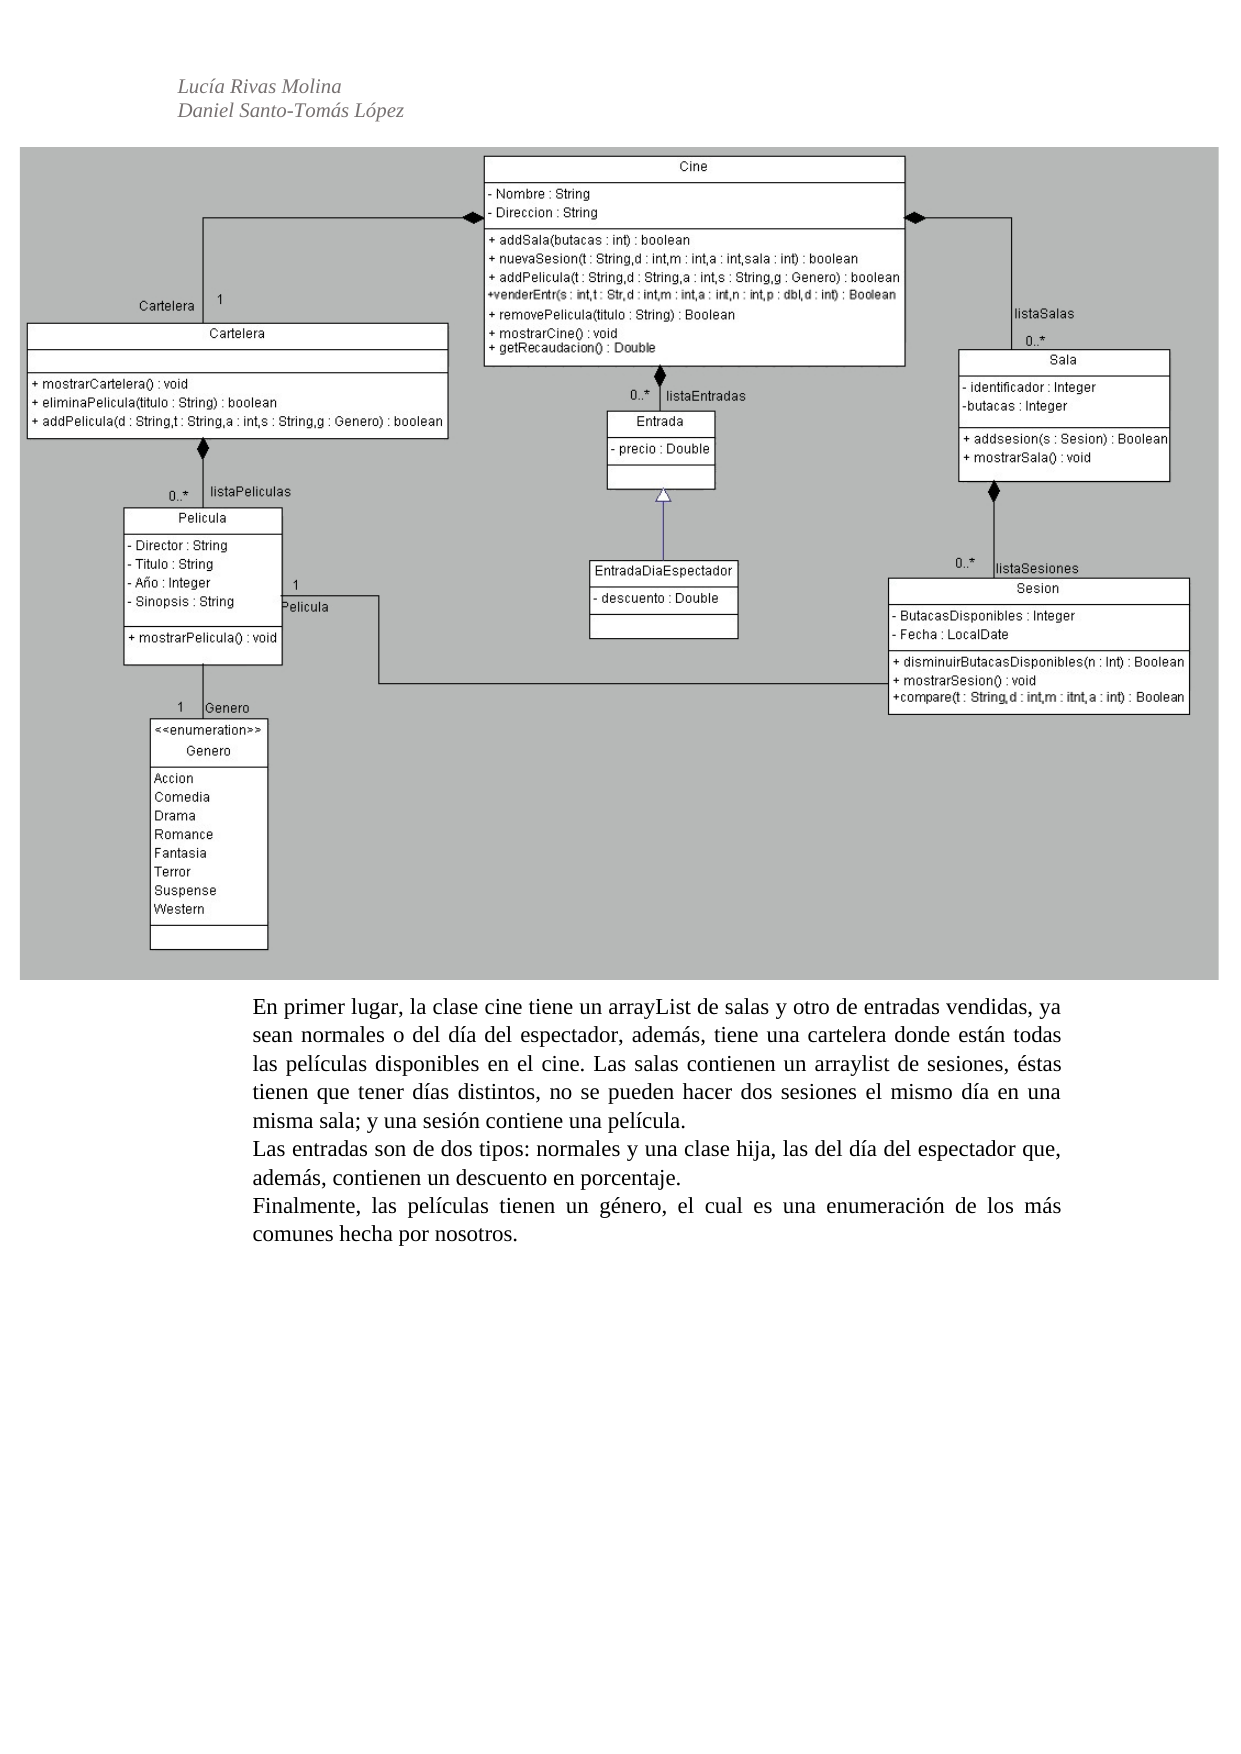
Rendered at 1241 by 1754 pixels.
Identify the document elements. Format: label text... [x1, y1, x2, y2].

picture [18, 147, 1218, 979]
list En primer lugar, la clase cine tiene un arrayList de salas y otro de entradas vendidas, ya sean normales o del día del espectador, además, tiene una cartelera donde están todas las películas disponibles en el cine. Las salas contienen un arraylist de sesiones, éstas tienen que tener días distintos, no se pueden hacer dos sesiones el mismo día en una misma sala; y una sesión contiene una película. [252, 979, 1063, 1133]
list Las entradas son de dos tipos: normales y una clase hija, las del día del espectador que, además, contienen un descuento en porcentaje. [252, 1135, 1063, 1190]
list Finalmente, las películas tienen un género, el cual es una enumeración de los más comunes hecha por nosotros. [252, 1192, 1063, 1247]
